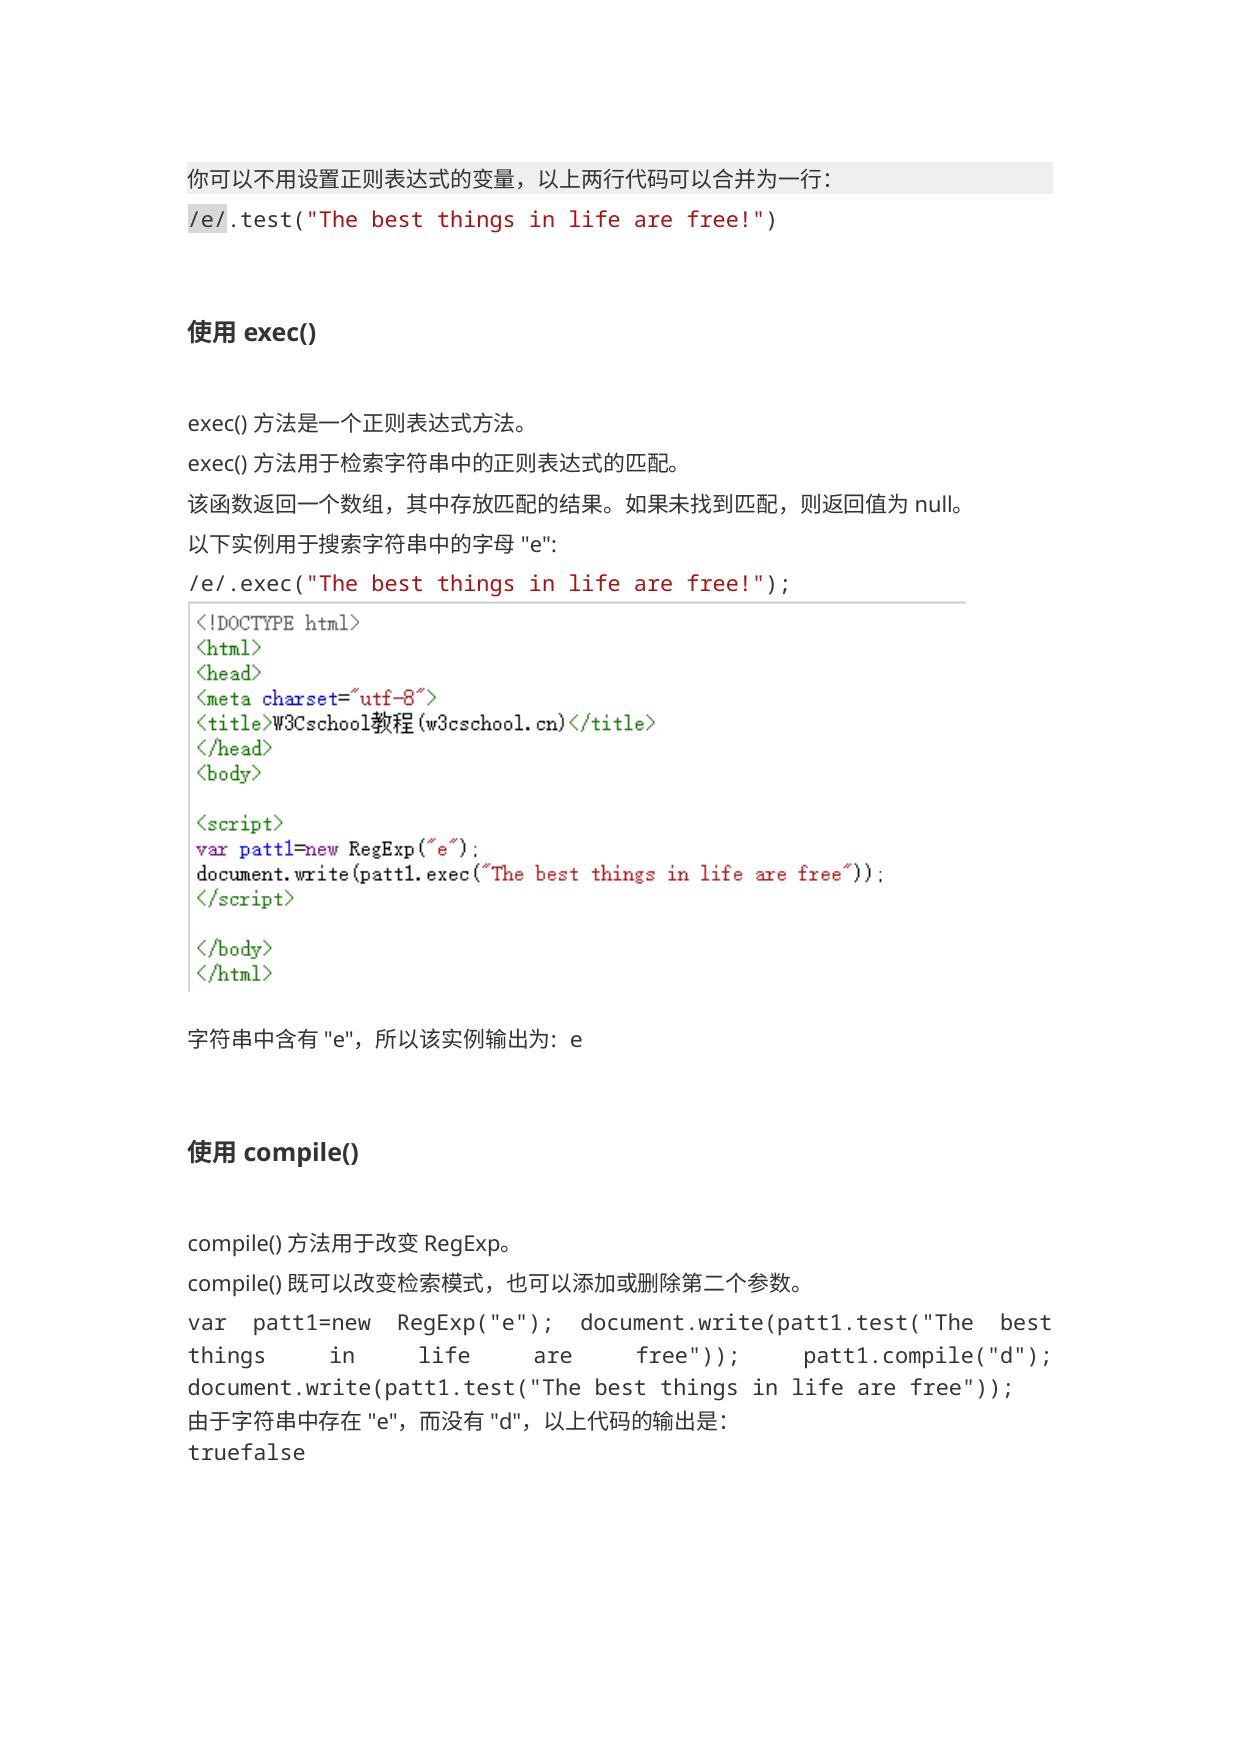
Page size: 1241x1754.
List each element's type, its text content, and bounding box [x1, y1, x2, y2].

text truefalse [187, 1436, 1053, 1468]
text 由于字符串中存在 "e"，而没有 "d"，以上代码的输出是： [187, 1403, 1053, 1436]
text 该函数返回一个数组，其中存放匹配的结果。如果未找到匹配，则返回值为 null。 [187, 486, 1053, 519]
text var patt1=new RegExp("e"); document.write(patt1.test("The best things in life are free")); patt1.compile("d"); document.write(patt1.test("The best things in life are free")); [187, 1306, 1053, 1403]
text 字符串中含有 "e"，所以该实例输出为: e [187, 1022, 1053, 1054]
text exec() 方法用于检索字符串中的正则表达式的匹配。 [187, 446, 1053, 478]
text /e/.test("The best things in life are free!") [187, 202, 1053, 235]
text compile() 方法用于改变 RegExp。 [187, 1225, 1053, 1258]
text 你可以不用设置正则表达式的变量，以上两行代码可以合并为一行： [187, 162, 1053, 194]
text compile() 既可以改变检索模式，也可以添加或删除第二个参数。 [187, 1266, 1053, 1298]
text 以下实例用于搜索字符串中的字母 "e": [187, 527, 1053, 559]
subtitle 使用 compile() [187, 1118, 1053, 1183]
text /e/.exec("The best things in life are free!"); [187, 567, 1053, 599]
picture [187, 599, 966, 992]
text exec() 方法是一个正则表达式方法。 [187, 406, 1053, 438]
subtitle 使用 exec() [187, 298, 1053, 363]
